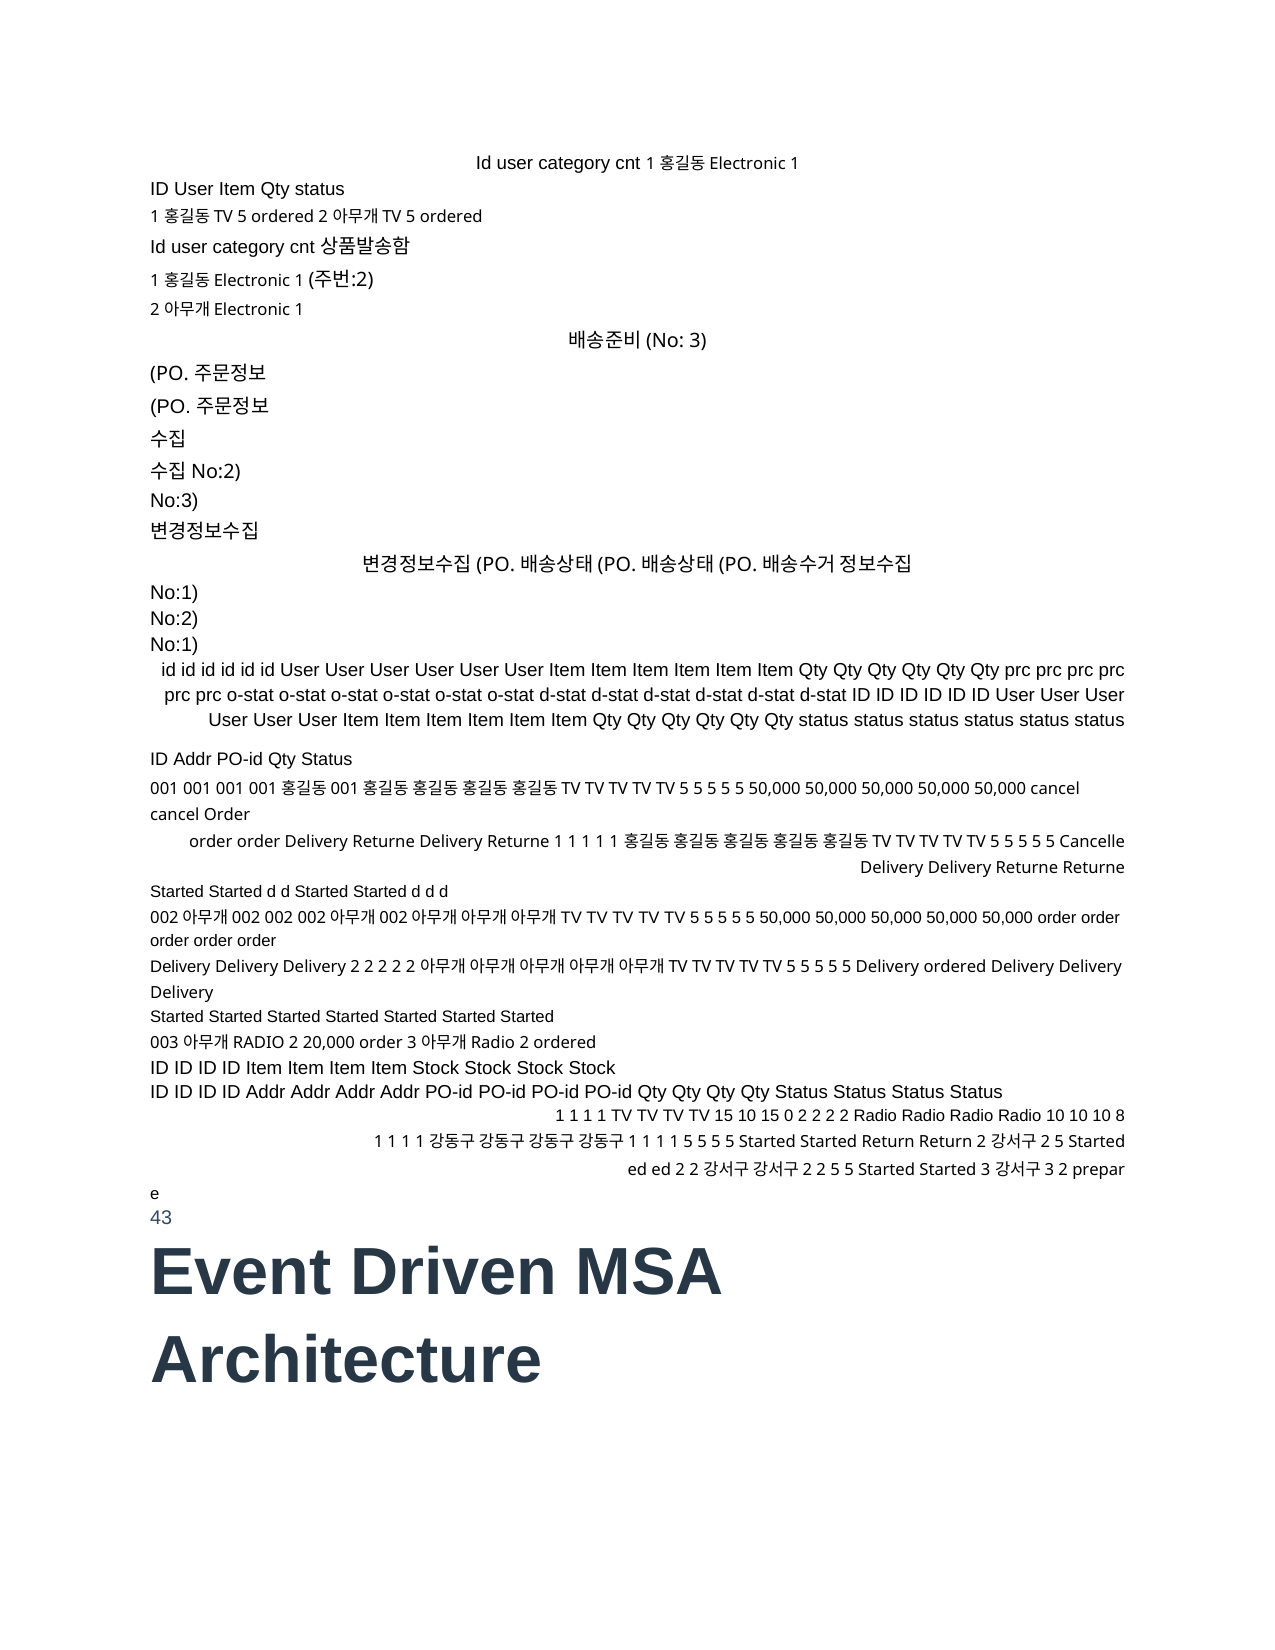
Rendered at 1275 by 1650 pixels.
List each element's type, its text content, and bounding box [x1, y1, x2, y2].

text 1 홍길동 TV 5 ordered 2 아무개 TV 5 ordered [150, 203, 1125, 227]
text No:1) [150, 581, 1125, 604]
text (PO. 주문정보 [150, 390, 1125, 419]
text id id id id id id User User User User User User Item Item Item Item Item Item Qty Qty Qty Qty Qty Qty prc prc prc prc prc prc o-stat o-stat o-stat o-stat o-stat o-stat d-stat d-stat d-stat d-stat d-stat d-stat ID ID ID ID ID ID User User User User User User Item Item Item Item Item Item Qty Qty Qty Qty Qty Qty status status status status status status [150, 659, 1125, 730]
text e [150, 1184, 1125, 1203]
text ID ID ID ID Addr Addr Addr Addr PO-id PO-id PO-id PO-id Qty Qty Qty Qty Status Status Status Status [150, 1081, 1125, 1103]
text ID User Item Qty status [150, 178, 1125, 199]
text order order Delivery Returne Delivery Returne 1 1 1 1 1 홍길동 홍길동 홍길동 홍길동 홍길동 TV TV TV TV TV 5 5 5 5 5 Cancelle Delivery Delivery Returne Returne [150, 828, 1125, 879]
text ID ID ID ID Item Item Item Item Stock Stock Stock Stock [150, 1057, 1125, 1078]
text 1 1 1 1 TV TV TV TV 15 10 15 0 2 2 2 2 Radio Radio Radio Radio 10 10 10 8 [150, 1106, 1125, 1125]
text 1 홍길동 Electronic 1 (주번:2) [150, 263, 1125, 292]
text No:2) [150, 607, 1125, 630]
text Id user category cnt 상품발송함 [150, 230, 1125, 259]
text 002아무개 002 002 002아무개 002아무개 아무개 아무개 TV TV TV TV TV 5 5 5 5 5 50,000 50,000 50,000 50,000 50,000 order order order order order [150, 904, 1125, 950]
text 1 1 1 1 강동구 강동구 강동구 강동구 1 1 1 1 5 5 5 5 Started Started Return Return 2 강서구 2 5 Started [150, 1128, 1125, 1152]
text 변경정보수집 [150, 515, 1125, 544]
text ID Addr PO-id Qty Status [150, 733, 1125, 769]
text ed ed 2 2 강서구 강서구 2 2 5 5 Started Started 3 강서구 3 2 prepar [150, 1156, 1125, 1180]
text Started Started d d Started Started d d d [150, 882, 1125, 901]
text (PO. 주문정보 [150, 357, 1125, 386]
text 배송준비 (No: 3) [150, 324, 1125, 353]
text No:3) [150, 489, 1125, 512]
text 변경정보수집 (PO. 배송상태 (PO. 배송상태 (PO. 배송수거 정보수집 [150, 548, 1125, 577]
text 수집 No:2) [150, 456, 1125, 485]
text 001 001 001 001홍길동 001홍길동 홍길동 홍길동 홍길동 TV TV TV TV TV 5 5 5 5 5 50,000 50,000 50,000 50,000 50,000 cancel cancel Order [150, 775, 1125, 825]
text 수집 [150, 423, 1125, 452]
text Delivery Delivery Delivery 2 2 2 2 2 아무개 아무개 아무개 아무개 아무개 TV TV TV TV TV 5 5 5 5 5 Delivery ordered Delivery Delivery Delivery [150, 953, 1125, 1003]
text No:1) [150, 633, 1125, 656]
text 003 아무개 RADIO 2 20,000 order 3 아무개 Radio 2 ordered [150, 1029, 1125, 1053]
text Started Started Started Started Started Started Started [150, 1007, 1125, 1026]
text 2 아무개 Electronic 1 [150, 296, 1125, 321]
text Id user category cnt 1 홍길동 Electronic 1 [150, 150, 1125, 174]
text Event Driven MSA Architecture [150, 1232, 1125, 1397]
text 43 [150, 1206, 1125, 1228]
